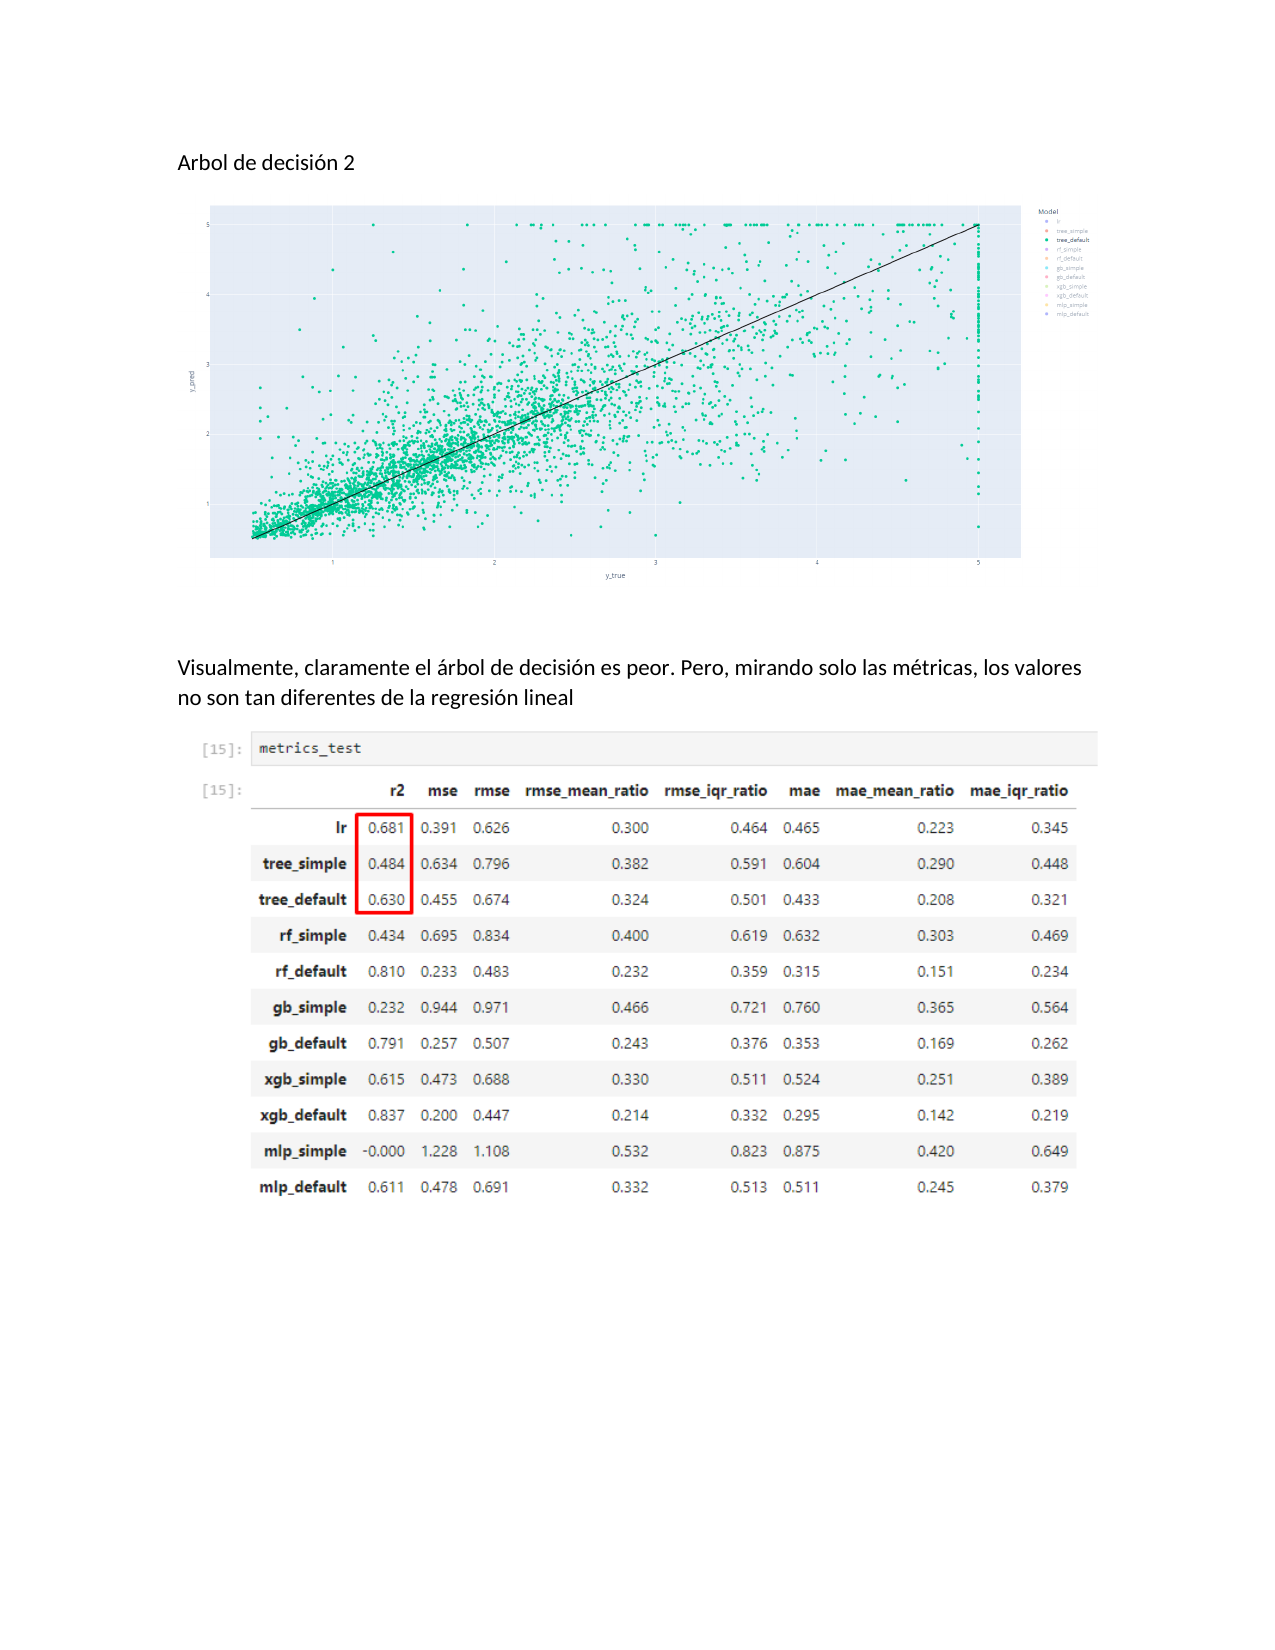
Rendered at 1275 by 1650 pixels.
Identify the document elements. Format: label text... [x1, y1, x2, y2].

text Visualmente, claramente el árbol de decisión es peor. Pero, mirando solo las métricas, los valores no son tan diferentes de la regresión lineal [177, 653, 1098, 711]
picture [177, 194, 1098, 587]
picture [177, 729, 1098, 1226]
text Arbol de decisión 2 [177, 148, 1098, 176]
